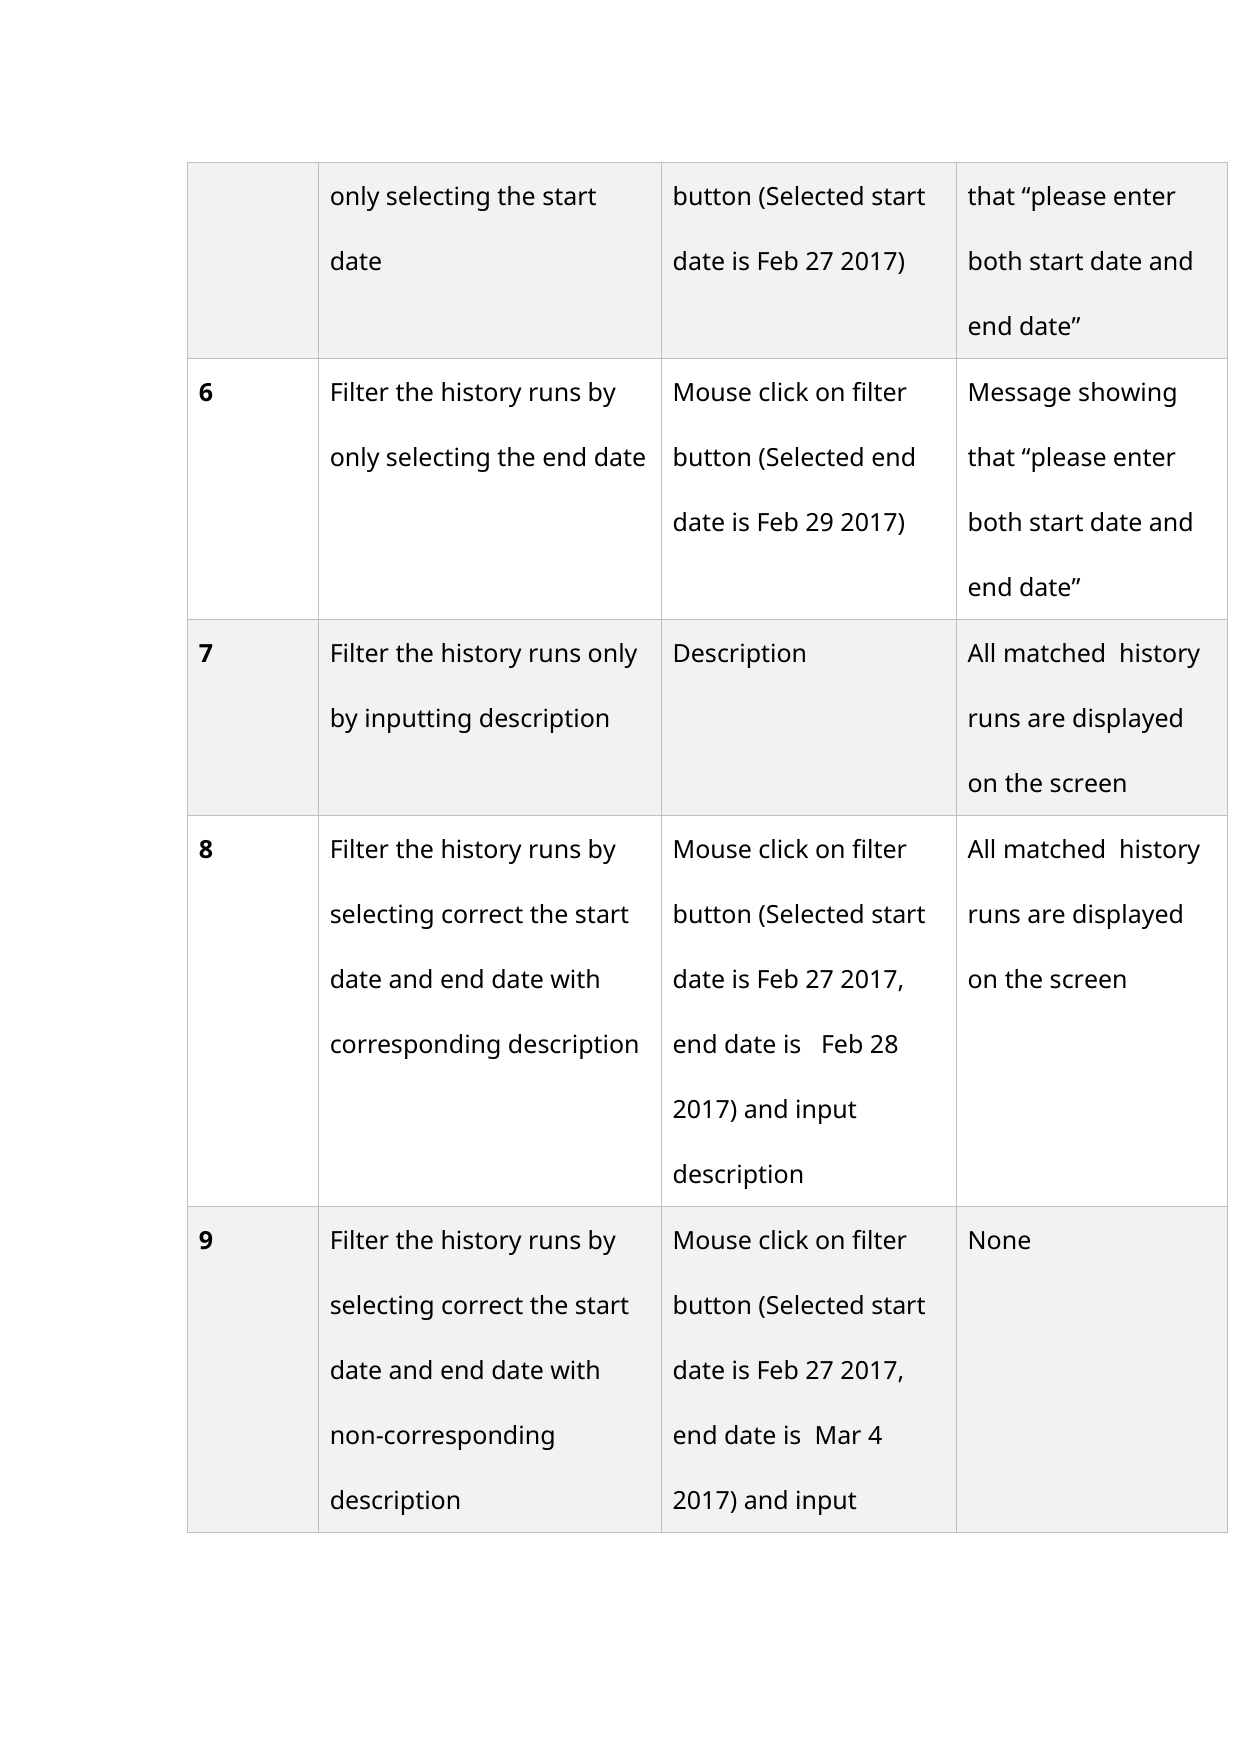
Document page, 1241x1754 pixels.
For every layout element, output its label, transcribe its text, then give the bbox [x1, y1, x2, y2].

table_cell 6 [188, 359, 318, 619]
table_cell 9 [188, 1207, 318, 1532]
table_cell 8 [188, 816, 318, 1206]
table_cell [662, 1207, 956, 1532]
table_cell All matched history runs are displayed on the screen [957, 620, 1227, 815]
table_cell 5 [188, 163, 318, 358]
table_cell All matched history runs are displayed on the screen [957, 816, 1227, 1206]
table_cell None [957, 1207, 1227, 1532]
table_cell Filter the history runs only by inputting description [319, 620, 661, 815]
table_cell 7 [188, 620, 318, 815]
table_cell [957, 163, 1227, 358]
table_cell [319, 1207, 661, 1532]
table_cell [662, 163, 956, 358]
table_cell Message showing that “please enter both start date and end date” [957, 359, 1227, 619]
table_cell Mouse click on filter button (Selected end date is Feb 29 2017) [662, 359, 956, 619]
table_cell Description [662, 620, 956, 815]
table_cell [319, 163, 661, 358]
table_cell Filter the history runs by selecting correct the start date and end date with corresponding description [319, 816, 661, 1206]
table_cell Mouse click on filter button (Selected start date is Feb 27 2017, end date is Feb 28 2017) and input description [662, 816, 956, 1206]
table_cell Filter the history runs by only selecting the end date [319, 359, 661, 619]
